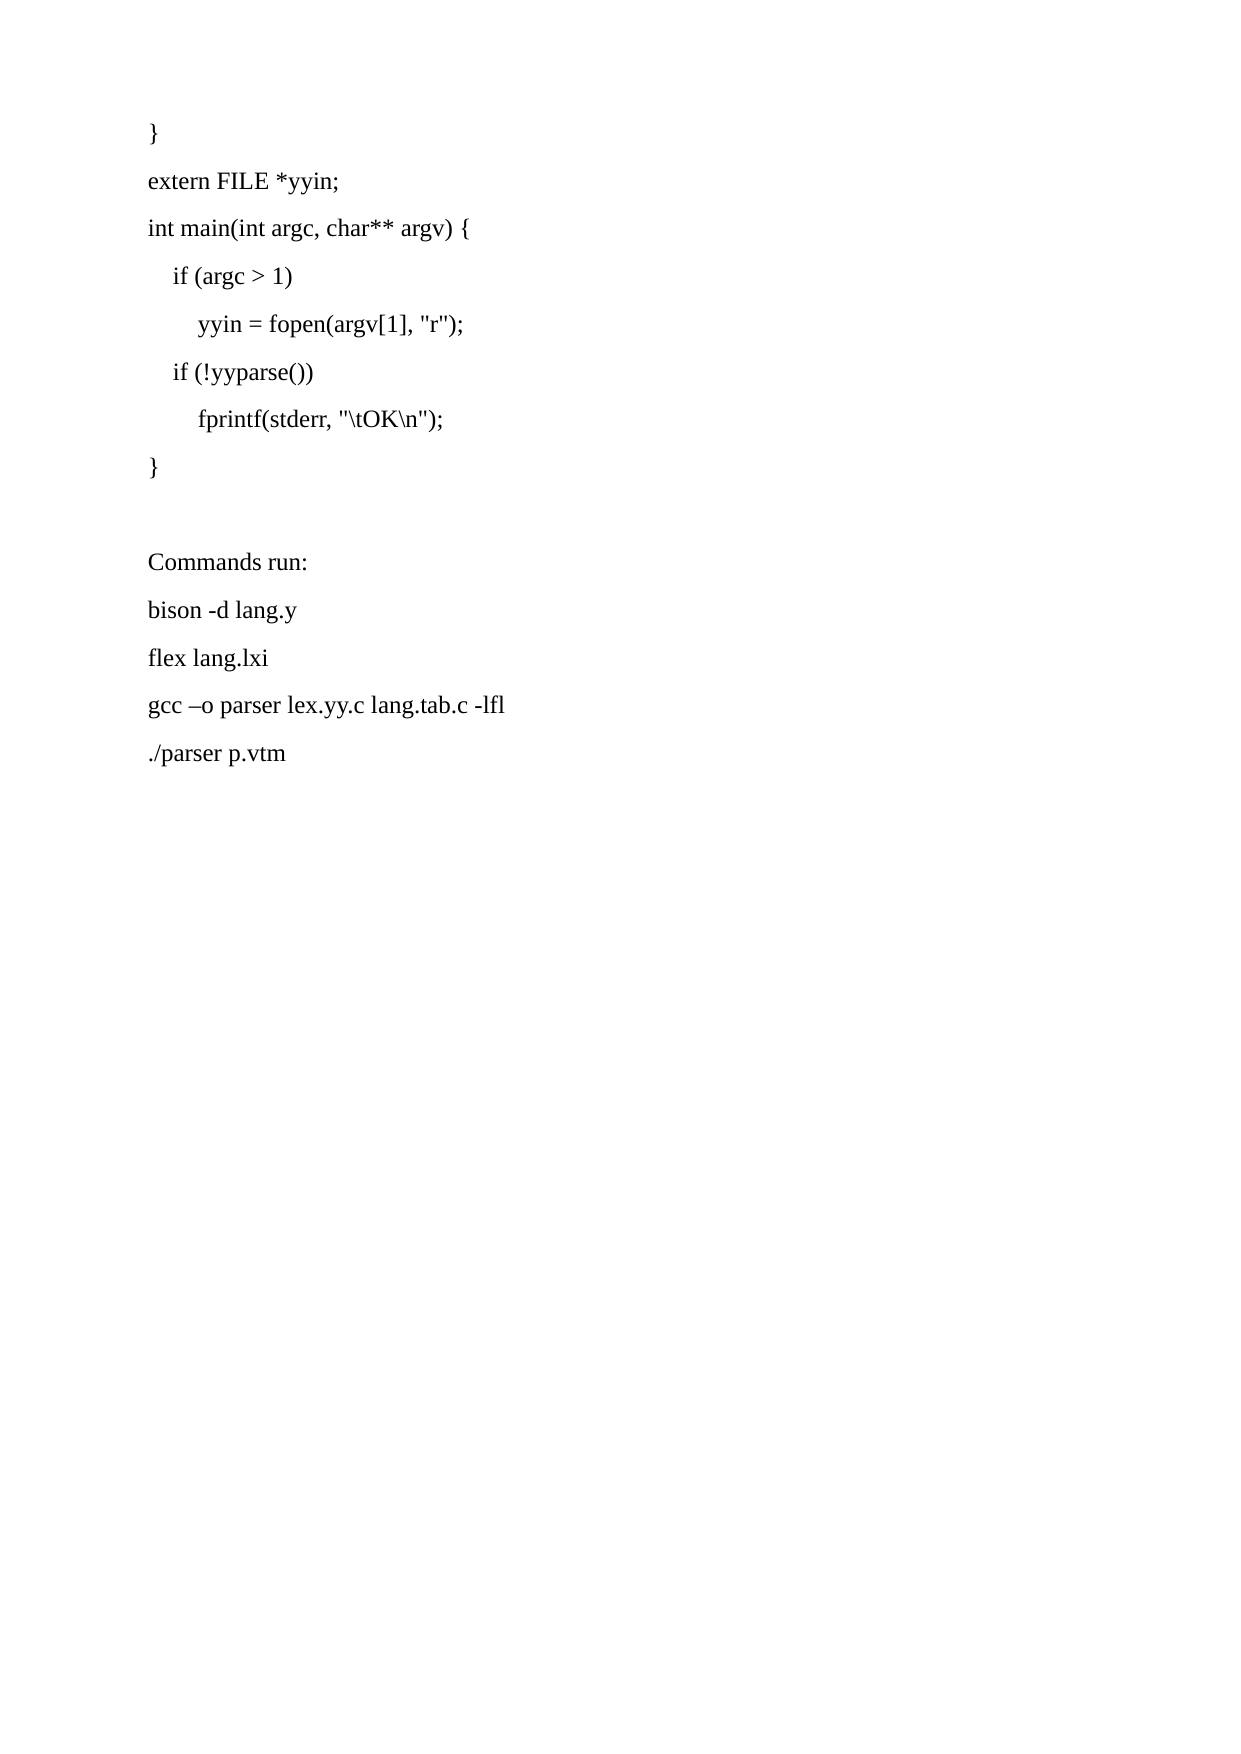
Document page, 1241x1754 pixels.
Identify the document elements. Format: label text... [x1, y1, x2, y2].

text } [148, 452, 1122, 481]
text yyin = fopen(argv[1], "r"); [148, 309, 1122, 338]
text } [148, 118, 1122, 147]
text int main(int argc, char** argv) { [148, 213, 1122, 242]
text fprintf(stderr, "\tOK\n"); [148, 404, 1122, 433]
text Commands run: [148, 547, 1122, 576]
text if (!yyparse()) [148, 357, 1122, 385]
text extern FILE *yyin; [148, 166, 1122, 194]
text ./parser p.vtm [148, 738, 1122, 767]
text flex lang.lxi [148, 643, 1122, 672]
text gcc –o parser lex.yy.c lang.tab.c -lfl [148, 691, 1122, 719]
text if (argc > 1) [148, 261, 1122, 290]
text bison -d lang.y [148, 595, 1122, 624]
